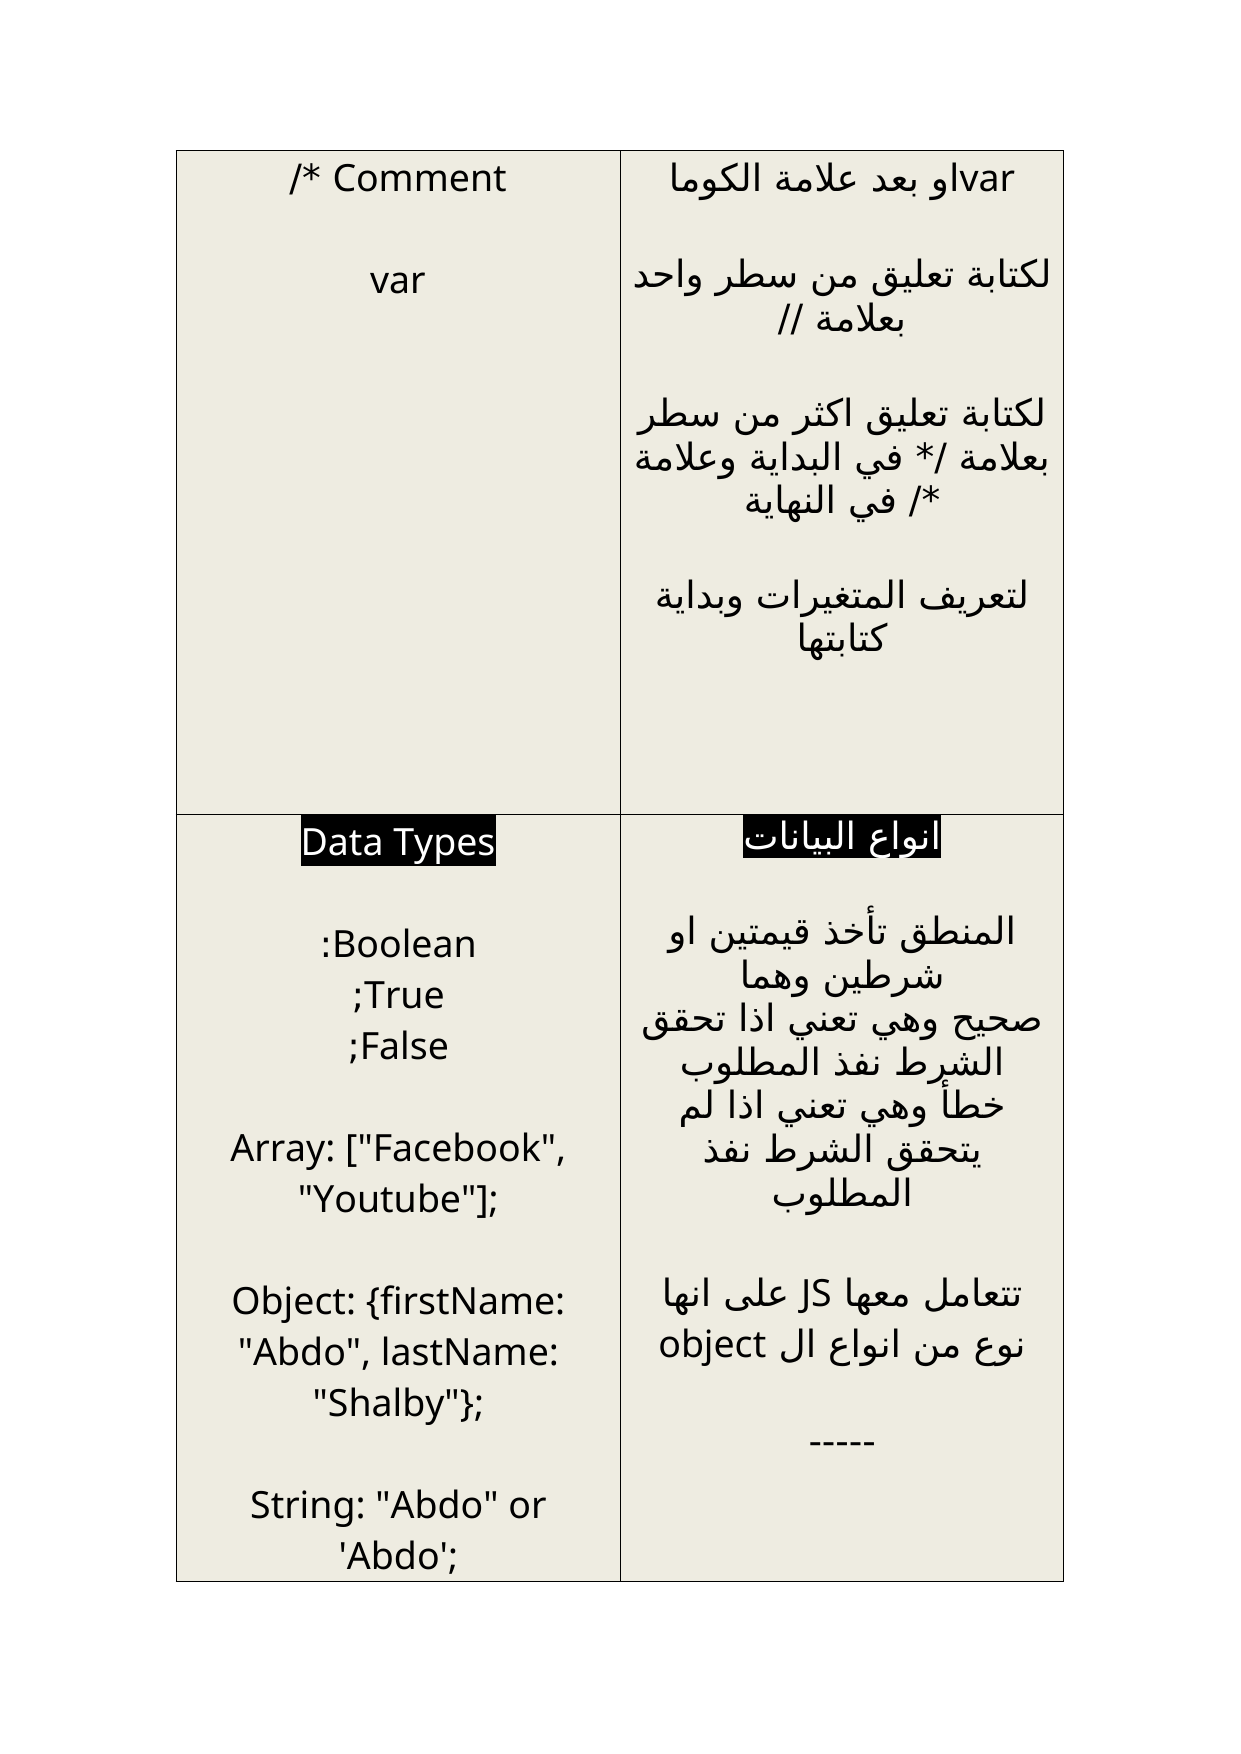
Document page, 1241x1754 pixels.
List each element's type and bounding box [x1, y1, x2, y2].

table_cell [621, 151, 1063, 814]
table_cell [621, 815, 1063, 1581]
table_cell [177, 815, 620, 1581]
table_cell [177, 151, 620, 814]
